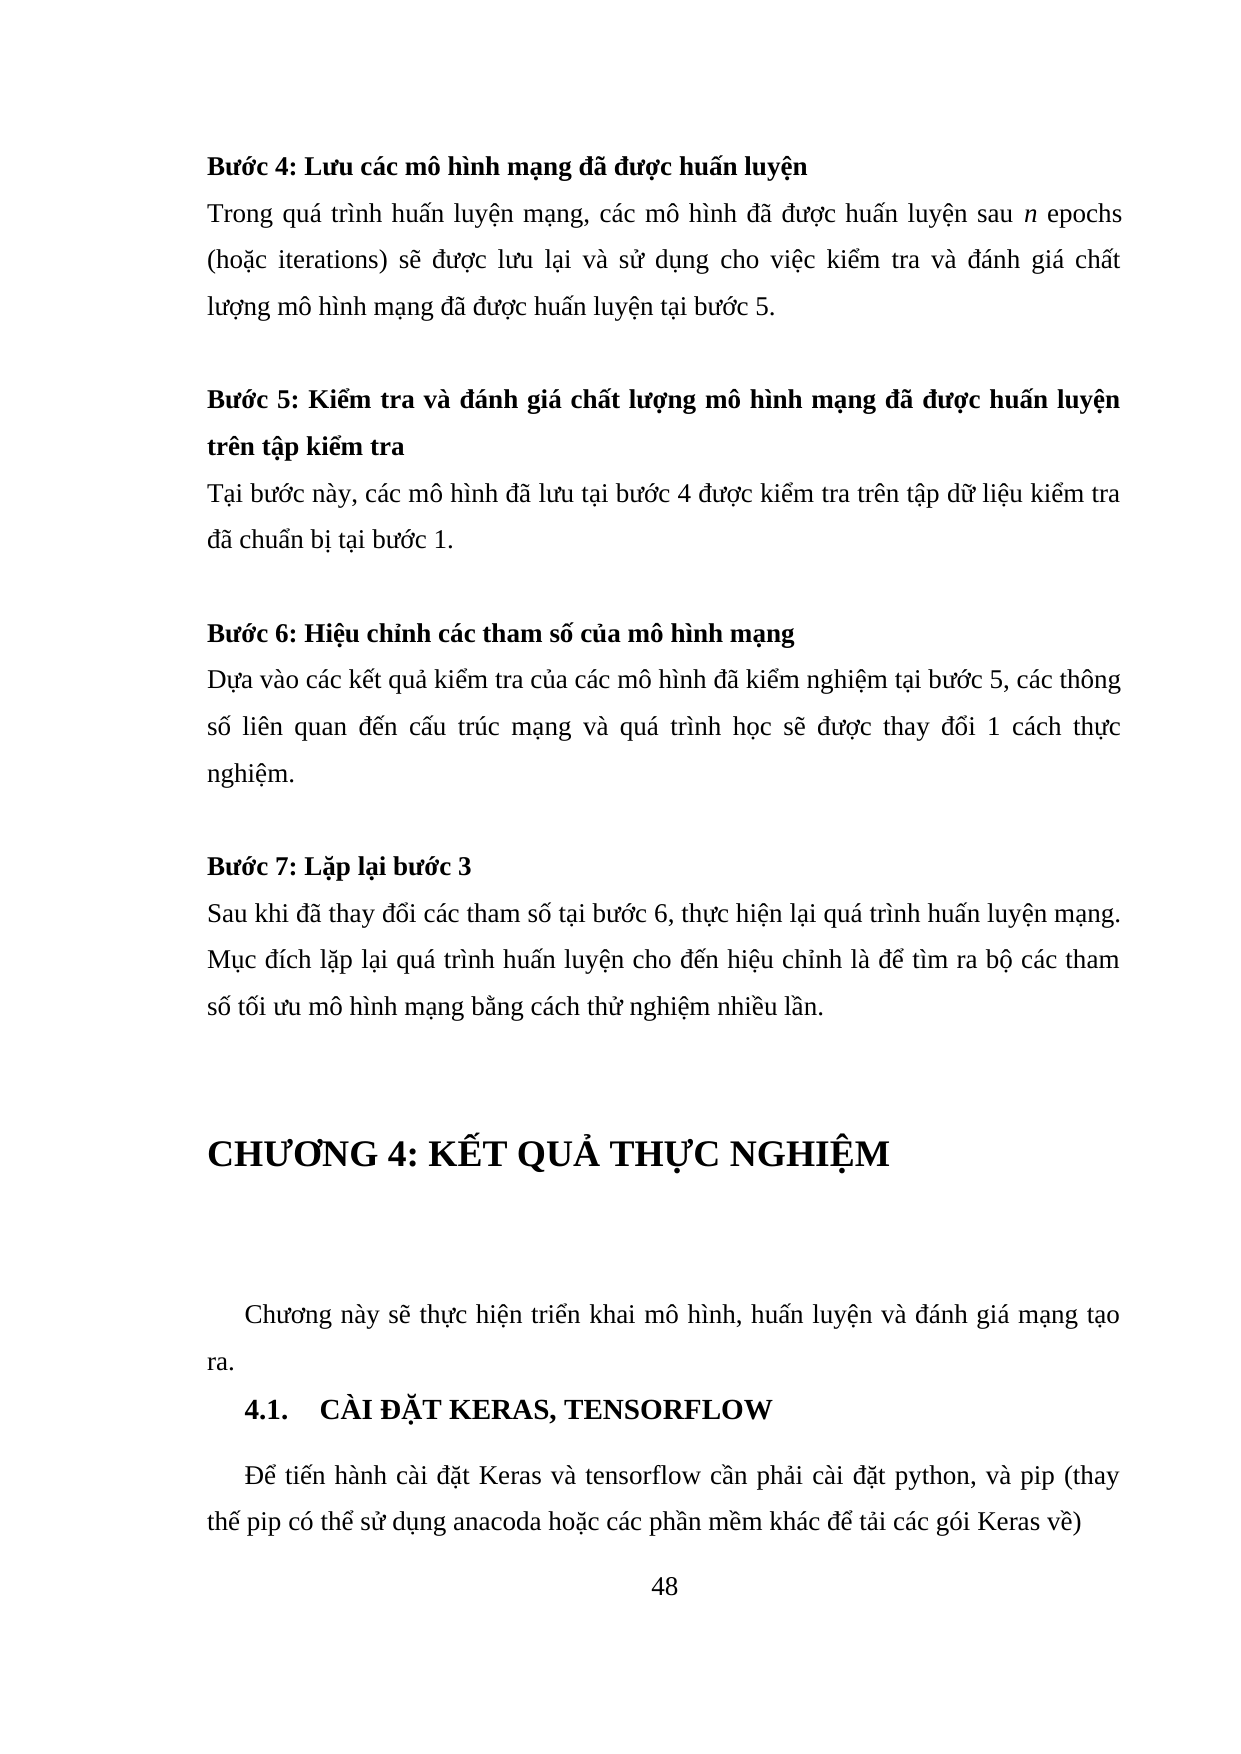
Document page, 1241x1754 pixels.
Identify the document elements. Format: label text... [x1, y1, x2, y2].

list CÀI ĐẶT KERAS, TENSORFLOW [244, 1392, 1122, 1425]
text CHƯƠNG 4: KẾT QUẢ THỰC NGHIỆM [207, 1132, 1122, 1175]
text Trong quá trình huấn luyện mạng, các mô hình đã được huấn luyện sau n epochs (hoặc iterations) sẽ được lưu lại và sử dụng cho việc kiểm tra và đánh giá chất lượng mô hình mạng đã được huấn luyện tại bước 5. [207, 197, 1122, 321]
text Bước 6: Hiệu chỉnh các tham số của mô hình mạng [207, 617, 1122, 648]
text Bước 4: Lưu các mô hình mạng đã được huấn luyện [207, 150, 1122, 181]
text Sau khi đã thay đổi các tham số tại bước 6, thực hiện lại quá trình huấn luyện mạng. Mục đích lặp lại quá trình huấn luyện cho đến hiệu chỉnh là để tìm ra bộ các tham số tối ưu mô hình mạng bằng cách thử nghiệm nhiều lần. [207, 897, 1122, 1021]
text Tại bước này, các mô hình đã lưu tại bước 4 được kiểm tra trên tập dữ liệu kiểm tra đã chuẩn bị tại bước 1. [207, 477, 1122, 554]
text Bước 7: Lặp lại bước 3 [207, 850, 1122, 881]
text Dựa vào các kết quả kiểm tra của các mô hình đã kiểm nghiệm tại bước 5, các thông số liên quan đến cấu trúc mạng và quá trình học sẽ được thay đổi 1 cách thực nghiệm. [207, 663, 1122, 788]
text Để tiến hành cài đặt Keras và tensorflow cần phải cài đặt python, và pip (thay thế pip có thể sử dụng anacoda hoặc các phần mềm khác để tải các gói Keras về) [207, 1459, 1122, 1537]
text Chương này sẽ thực hiện triển khai mô hình, huấn luyện và đánh giá mạng tạo ra. [207, 1298, 1122, 1376]
text Bước 5: Kiểm tra và đánh giá chất lượng mô hình mạng đã được huấn luyện trên tập kiểm tra [207, 383, 1122, 461]
